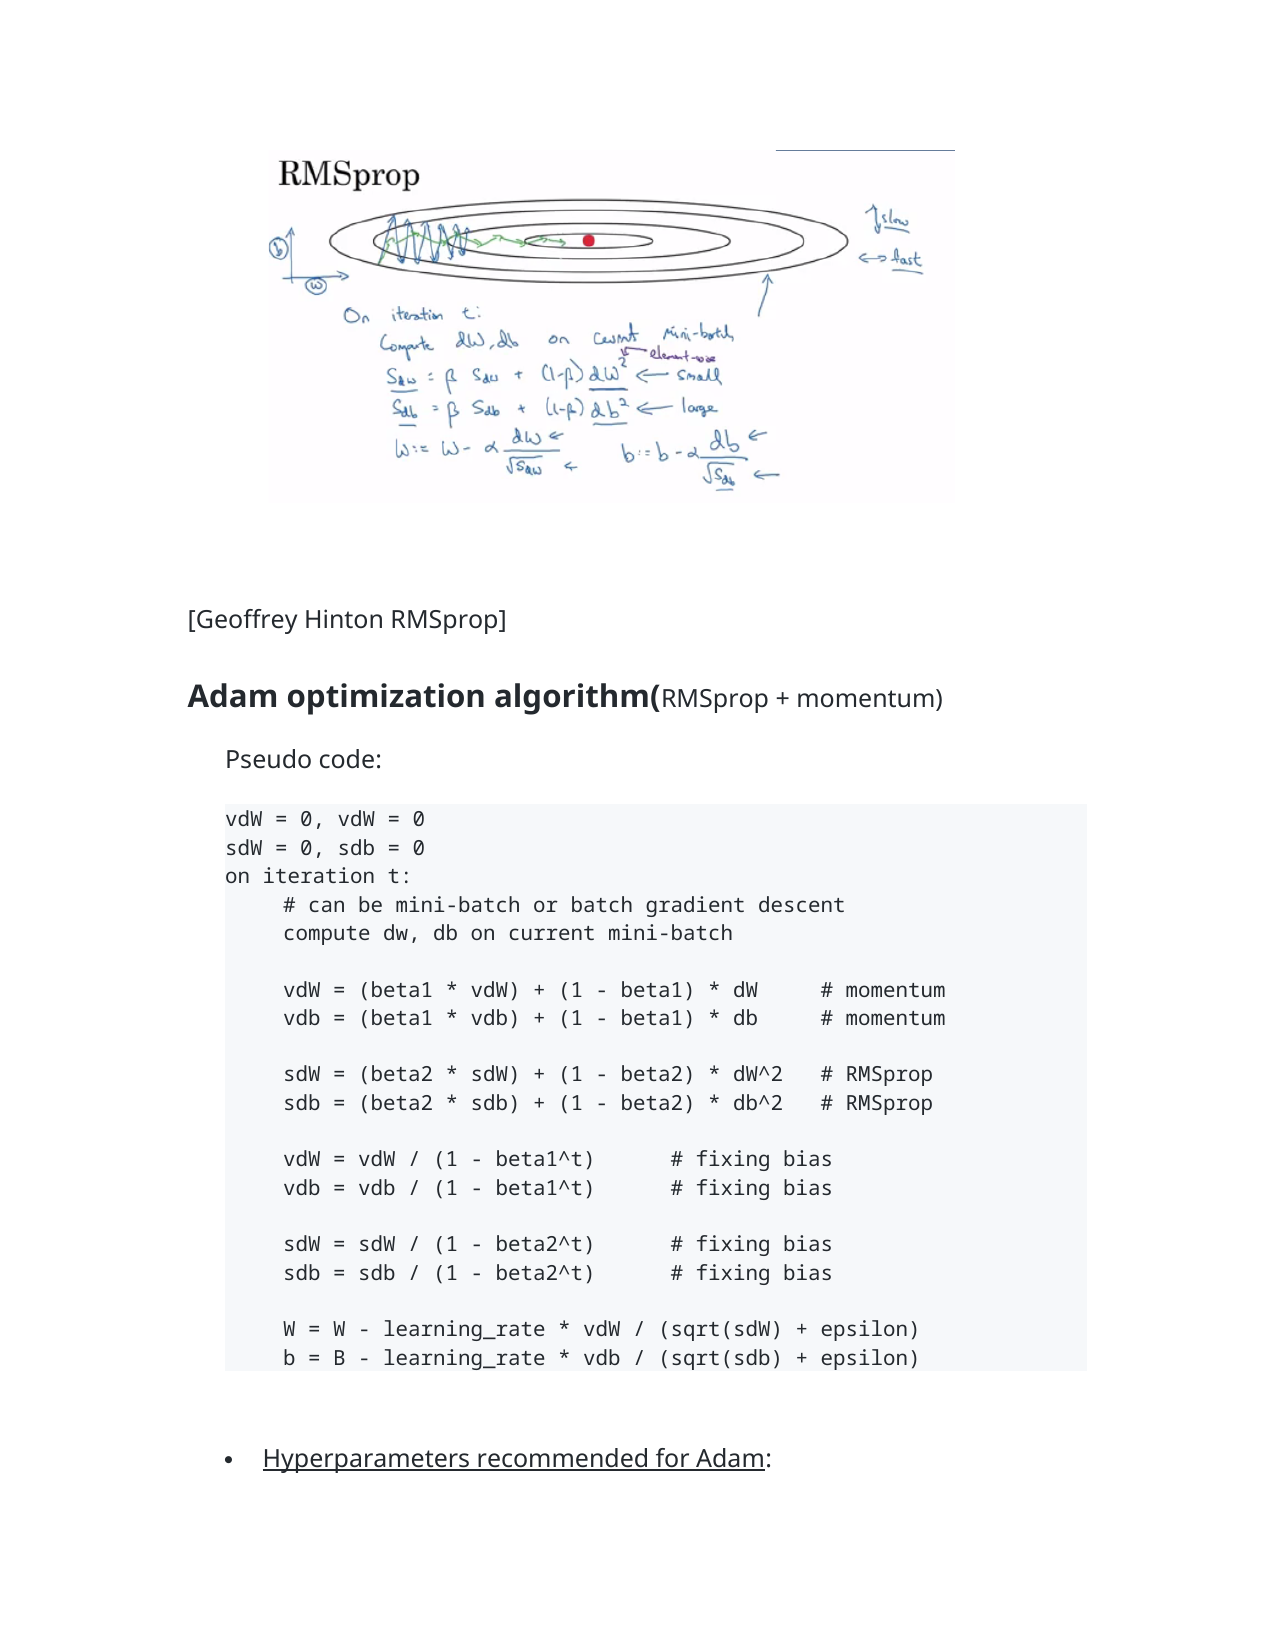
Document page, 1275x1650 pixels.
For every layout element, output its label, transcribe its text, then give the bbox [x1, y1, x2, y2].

text sdW = sdW / (1 - beta2^t) # fixing bias [225, 1229, 1087, 1258]
list Hyperparameters recommended for Adam: [225, 1441, 1087, 1475]
text # can be mini-batch or batch gradient descent [225, 890, 1087, 918]
text Pseudo code: [225, 741, 1087, 775]
text Adam optimization algorithm(RMSprop + momentum) [187, 674, 1087, 716]
text vdb = (beta1 * vdb) + (1 - beta1) * db # momentum [225, 1003, 1087, 1032]
text sdW = (beta2 * sdW) + (1 - beta2) * dW^2 # RMSprop [225, 1059, 1087, 1088]
text sdW = 0, sdb = 0 [225, 833, 1087, 861]
text sdb = sdb / (1 - beta2^t) # fixing bias [225, 1258, 1087, 1286]
picture [268, 150, 955, 503]
text [Geoffrey Hinton RMSprop] [187, 602, 1087, 636]
text vdW = (beta1 * vdW) + (1 - beta1) * dW # momentum [225, 975, 1087, 1003]
text W = W - learning_rate * vdW / (sqrt(sdW) + epsilon) [225, 1314, 1087, 1343]
text b = B - learning_rate * vdb / (sqrt(sdb) + epsilon) [225, 1343, 1087, 1371]
text vdW = 0, vdW = 0 [225, 804, 1087, 833]
text vdW = vdW / (1 - beta1^t) # fixing bias [225, 1144, 1087, 1173]
text sdb = (beta2 * sdb) + (1 - beta2) * db^2 # RMSprop [225, 1088, 1087, 1116]
text compute dw, db on current mini-batch [225, 918, 1087, 947]
text on iteration t: [225, 861, 1087, 890]
text vdb = vdb / (1 - beta1^t) # fixing bias [225, 1173, 1087, 1201]
